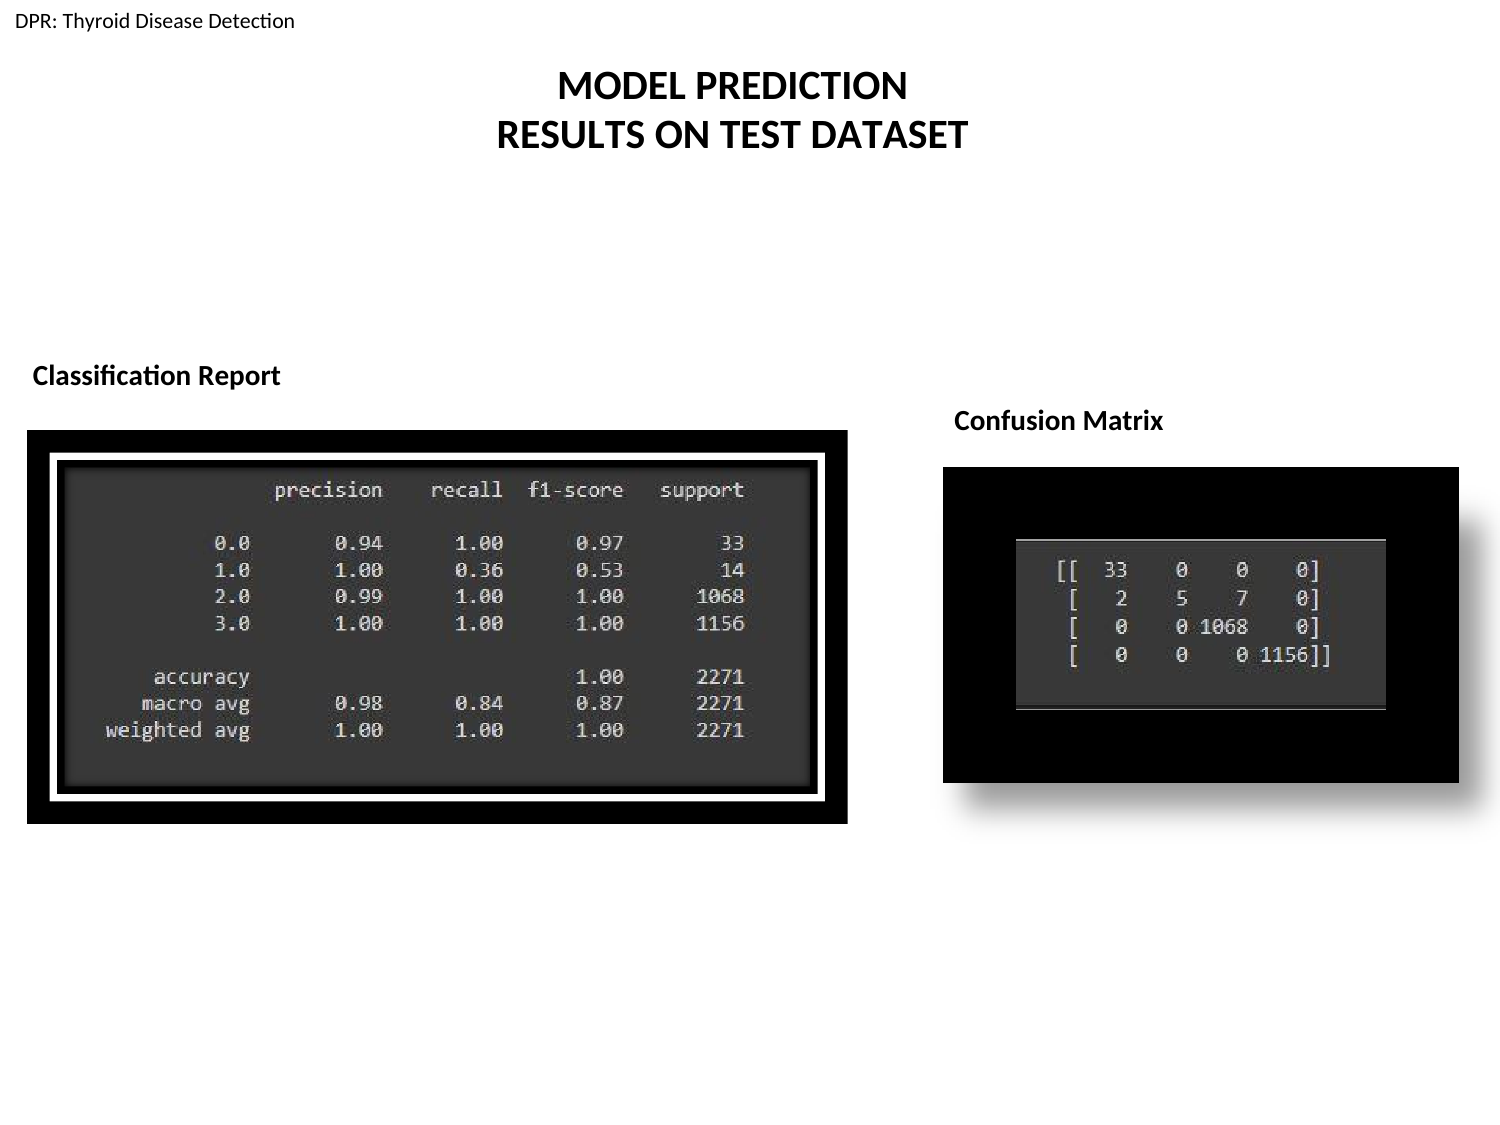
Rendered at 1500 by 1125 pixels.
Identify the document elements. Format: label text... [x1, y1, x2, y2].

picture [930, 484, 1500, 844]
text Confusion Matrix [954, 402, 1479, 438]
picture [1016, 539, 1386, 710]
text Classification Report [33, 357, 1479, 392]
picture [65, 468, 810, 786]
subtitle MODEL PREDICTION RESULTS ON TEST DATASET [479, 59, 985, 159]
